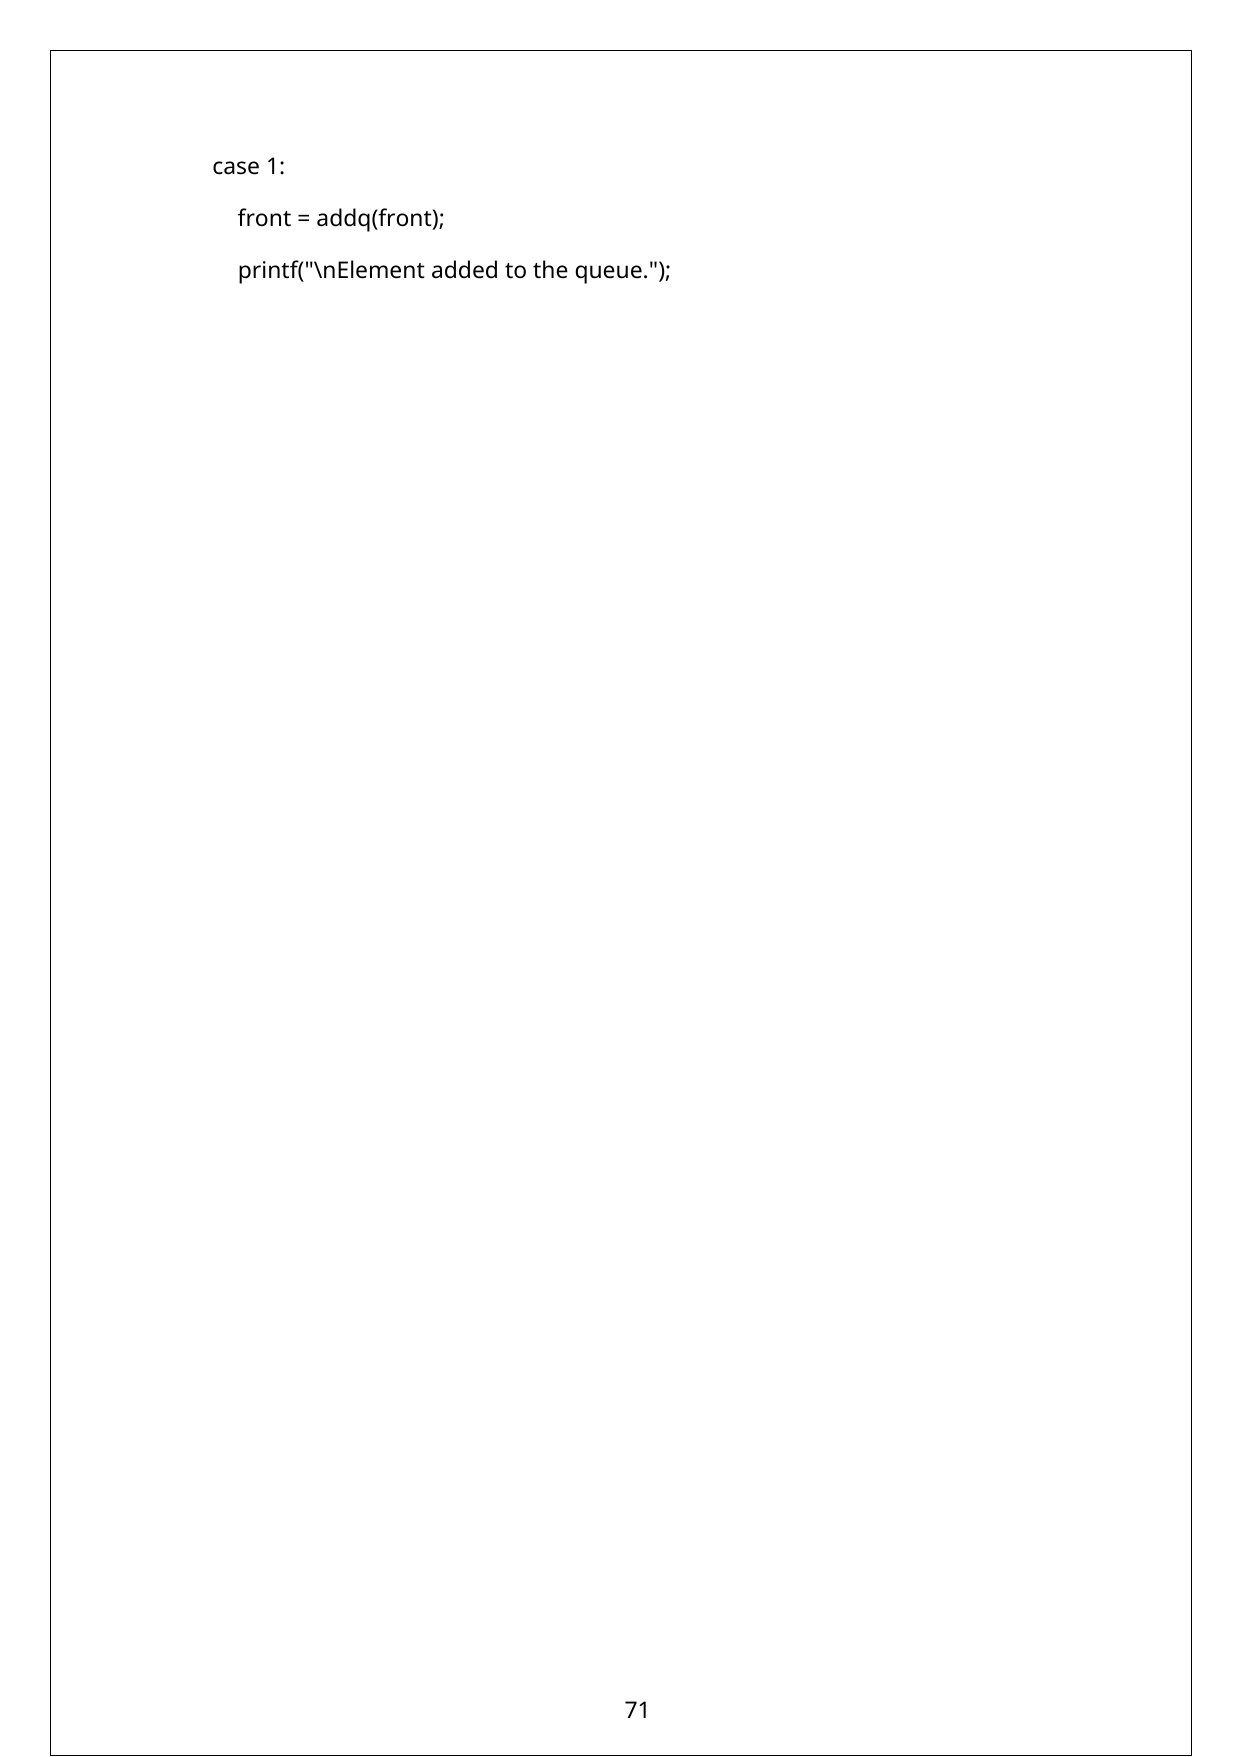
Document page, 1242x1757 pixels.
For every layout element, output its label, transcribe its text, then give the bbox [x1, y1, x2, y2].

text printf("\nElement added to the queue."); [238, 254, 1162, 285]
text front = addq(front); [237, 202, 1162, 233]
text case 1: [212, 150, 1162, 182]
